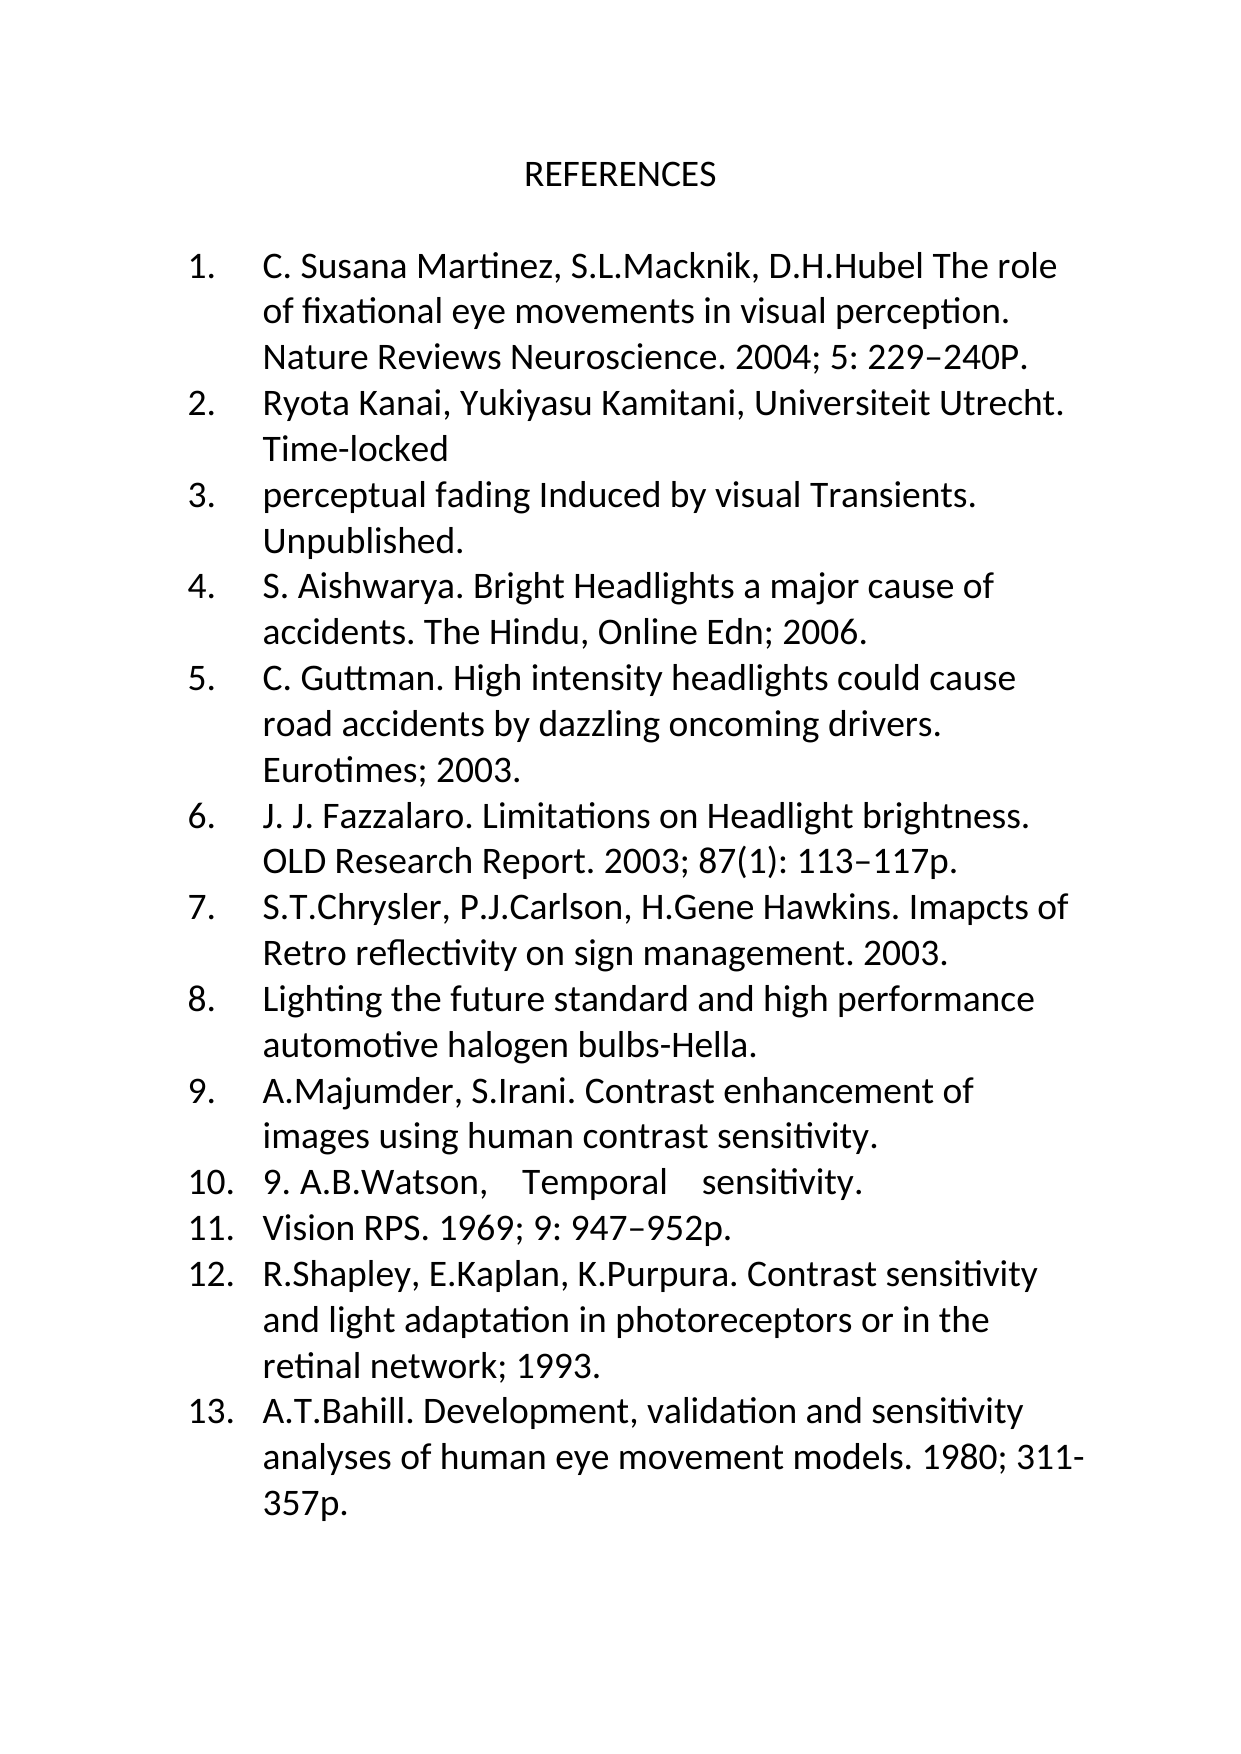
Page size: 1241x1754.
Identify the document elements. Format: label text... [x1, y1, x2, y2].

list R.Shapley, E.Kaplan, K.Purpura. Contrast sensitivity and light adaptation in photoreceptors or in the retinal network; 1993. [187, 1250, 1090, 1387]
list A.Majumder, S.Irani. Contrast enhancement of images using human contrast sensitivity. [187, 1067, 1090, 1158]
list A.T.Bahill. Development, validation and sensitivity analyses of human eye movement models. 1980; 311- 357p. [187, 1387, 1090, 1525]
list S.T.Chrysler, P.J.Carlson, H.Gene Hawkins. Imapcts of Retro reflectivity on sign management. 2003. [187, 883, 1090, 975]
list C. Susana Martinez, S.L.Macknik, D.H.Hubel The role of fixational eye movements in visual perception. Nature Reviews Neuroscience. 2004; 5: 229–240P. [187, 242, 1090, 379]
list Lighting the future standard and high performance automotive halogen bulbs-Hella. [187, 975, 1090, 1067]
list perceptual fading Induced by visual Transients. Unpublished. [187, 471, 1090, 562]
list C. Guttman. High intensity headlights could cause road accidents by dazzling oncoming drivers. Eurotimes; 2003. [187, 654, 1090, 792]
text REFERENCES [150, 150, 1090, 196]
list J. J. Fazzalaro. Limitations on Headlight brightness. OLD Research Report. 2003; 87(1): 113–117p. [187, 792, 1090, 883]
list 9. A.B.Watson, Temporal sensitivity. [187, 1158, 1090, 1204]
list Vision RPS. 1969; 9: 947–952p. [187, 1204, 1090, 1250]
list S. Aishwarya. Bright Headlights a major cause of accidents. The Hindu, Online Edn; 2006. [187, 562, 1090, 654]
list Ryota Kanai, Yukiyasu Kamitani, Universiteit Utrecht. Time-locked [187, 379, 1090, 471]
